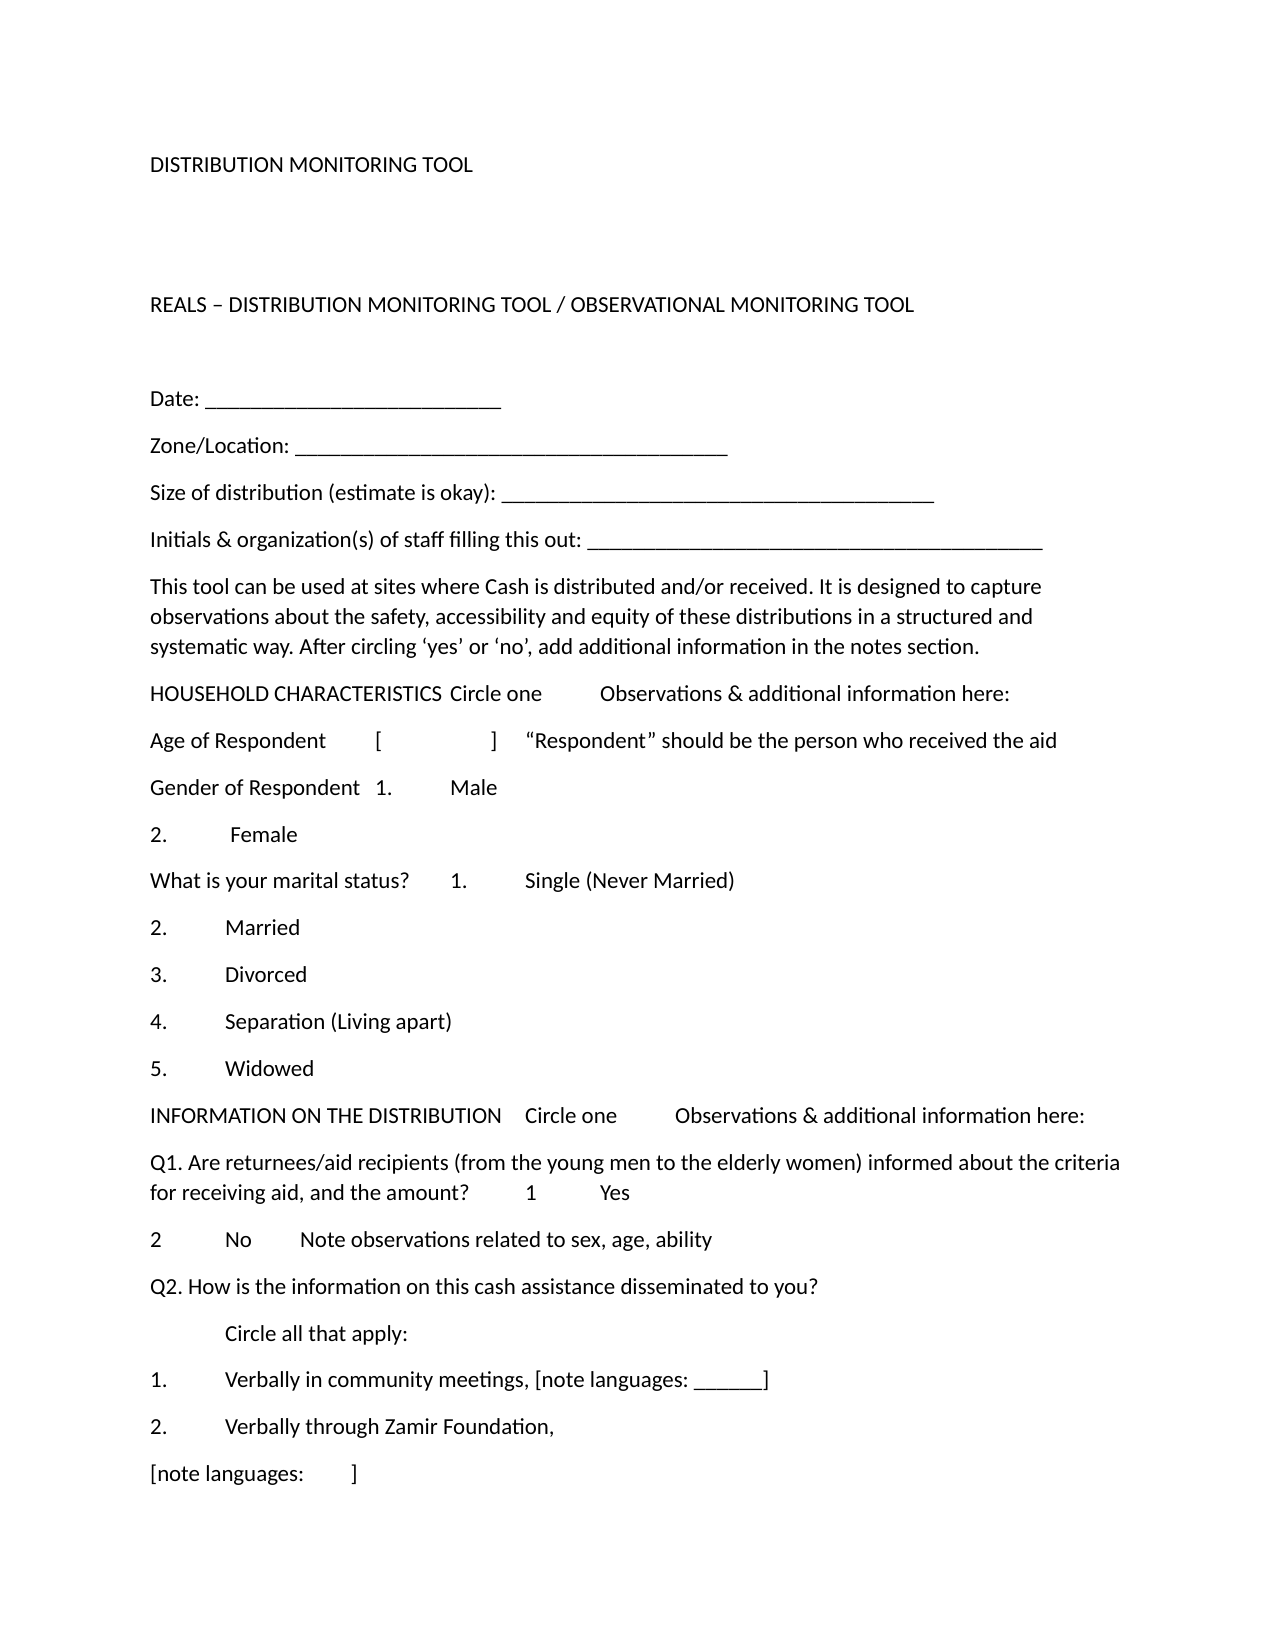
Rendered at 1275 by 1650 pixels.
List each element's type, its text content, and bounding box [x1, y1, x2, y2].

text 2. Female [150, 820, 1125, 848]
text This tool can be used at sites where Cash is distributed and/or received. It is designed to capture observations about the safety, accessibility and equity of these distributions in a structured and systematic way. After circling ‘yes’ or ‘no’, add additional information in the notes section. [150, 572, 1125, 660]
text Initials & organization(s) of staff filling this out: ________________________________________ [150, 525, 1125, 553]
text 4. Separation (Living apart) [150, 1007, 1125, 1035]
text 3. Divorced [150, 960, 1125, 988]
text 1. Verbally in community meetings, [note languages: ______] [150, 1366, 1125, 1394]
text Circle all that apply: [150, 1319, 1125, 1347]
text Q1. Are returnees/aid recipients (from the young men to the elderly women) informed about the criteria for receiving aid, and the amount? 1 Yes [150, 1148, 1125, 1206]
text HOUSEHOLD CHARACTERISTICS Circle one Observations & additional information here: [150, 679, 1125, 707]
text 2. Married [150, 913, 1125, 942]
text 5. Widowed [150, 1054, 1125, 1082]
text 2 No Note observations related to sex, age, ability [150, 1225, 1125, 1253]
text What is your marital status? 1. Single (Never Married) [150, 867, 1125, 895]
text Q2. How is the information on this cash assistance disseminated to you? [150, 1272, 1125, 1300]
text Date: __________________________ [150, 384, 1125, 412]
text DISTRIBUTION MONITORING TOOL [150, 150, 1125, 178]
text Size of distribution (estimate is okay): ______________________________________ [150, 478, 1125, 506]
text [note languages: ] [150, 1459, 1125, 1487]
text REALS – DISTRIBUTION MONITORING TOOL / OBSERVATIONAL MONITORING TOOL [150, 291, 1125, 319]
text Zone/Location: ______________________________________ [150, 431, 1125, 459]
text INFORMATION ON THE DISTRIBUTION Circle one Observations & additional information here: [150, 1101, 1125, 1129]
text Age of Respondent [ ] “Respondent” should be the person who received the aid [150, 726, 1125, 754]
text Gender of Respondent 1. Male [150, 773, 1125, 801]
text 2. Verbally through Zamir Foundation, [150, 1412, 1125, 1441]
